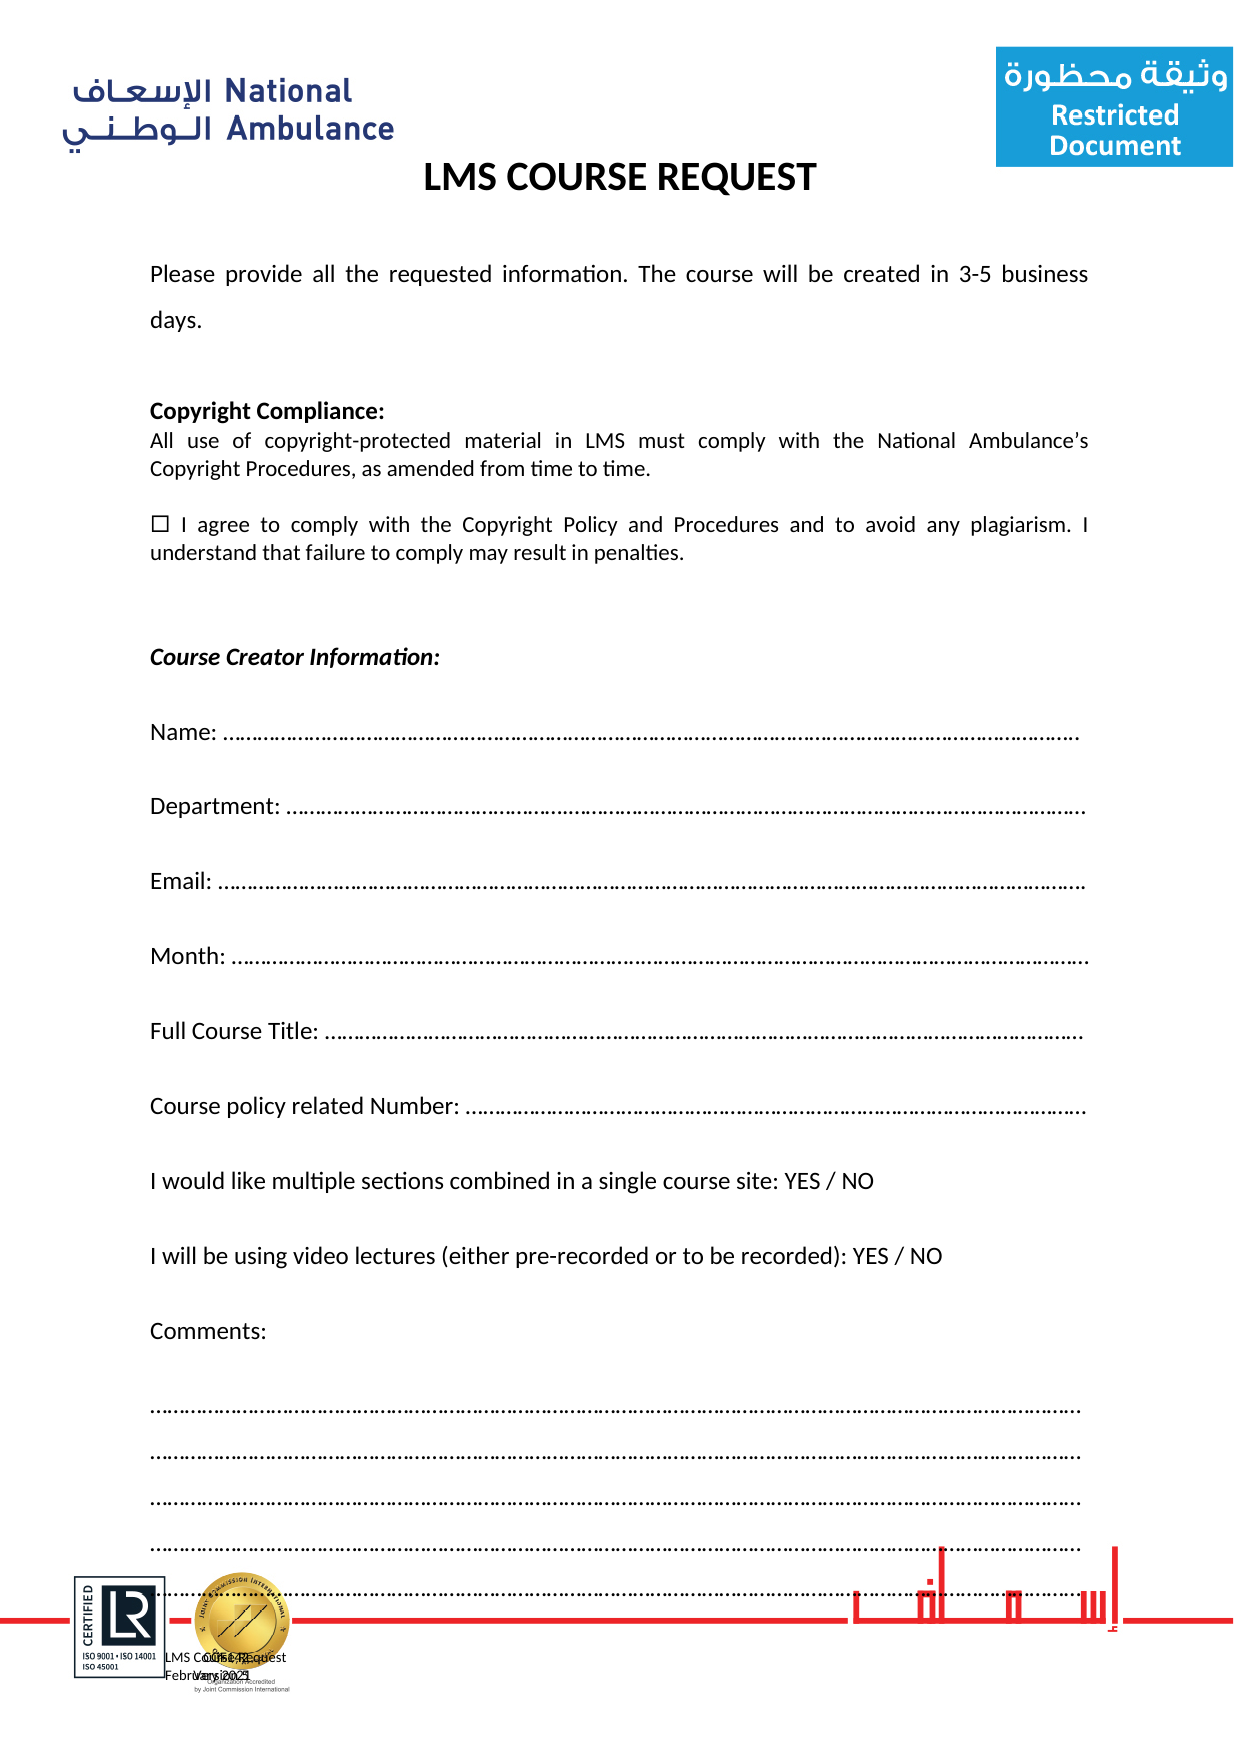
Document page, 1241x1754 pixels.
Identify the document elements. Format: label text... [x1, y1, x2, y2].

text Full Course Title: …………………………………………………………………………………………………………………… [150, 1015, 1090, 1046]
text Course policy related Number: ……………………………………………………………………………………………… [150, 1090, 1090, 1121]
text Name: ………………………………………………………………………………………………………………………………….. [150, 716, 1090, 746]
text Email: ……………………………………………………………………………………………………………………………………. [150, 865, 1090, 896]
text ……………………………………………………………………………………………………………………………………………………………………………………………………………………………………………………………………………………………………………………………………………………………………………………………………………………………………………………………………………………………………………………………………………………………………………………………………………………………………………………………………………………………………………………………………………… [150, 1390, 1090, 1603]
picture [0, 0, 1234, 1754]
text Month: ……………………………………………………………..…………………………………………………………………… [150, 940, 1090, 971]
text I will be using video lectures (either pre-recorded or to be recorded): YES / NO [150, 1240, 1090, 1270]
text I would like multiple sections combined in a single course site: YES / NO [150, 1165, 1090, 1196]
text LMS Course Request [150, 150, 1090, 201]
text I agree to comply with the Copyright Policy and Procedures and to avoid any plagiarism. I understand that failure to comply may result in penalties. [150, 510, 1090, 566]
text Comments: [150, 1315, 1090, 1345]
text Please provide all the requested information. The course will be created in 3-5 business days. [150, 258, 1090, 334]
text All use of copyright-protected material in LMS must comply with the National Ambulance’s Copyright Procedures, as amended from time to time. [150, 426, 1090, 482]
text Course Creator Information: [150, 641, 1090, 671]
text Copyright Compliance: [150, 395, 1090, 426]
text Department: ………………………………………….……………………………………………………………………………… [150, 791, 1090, 821]
